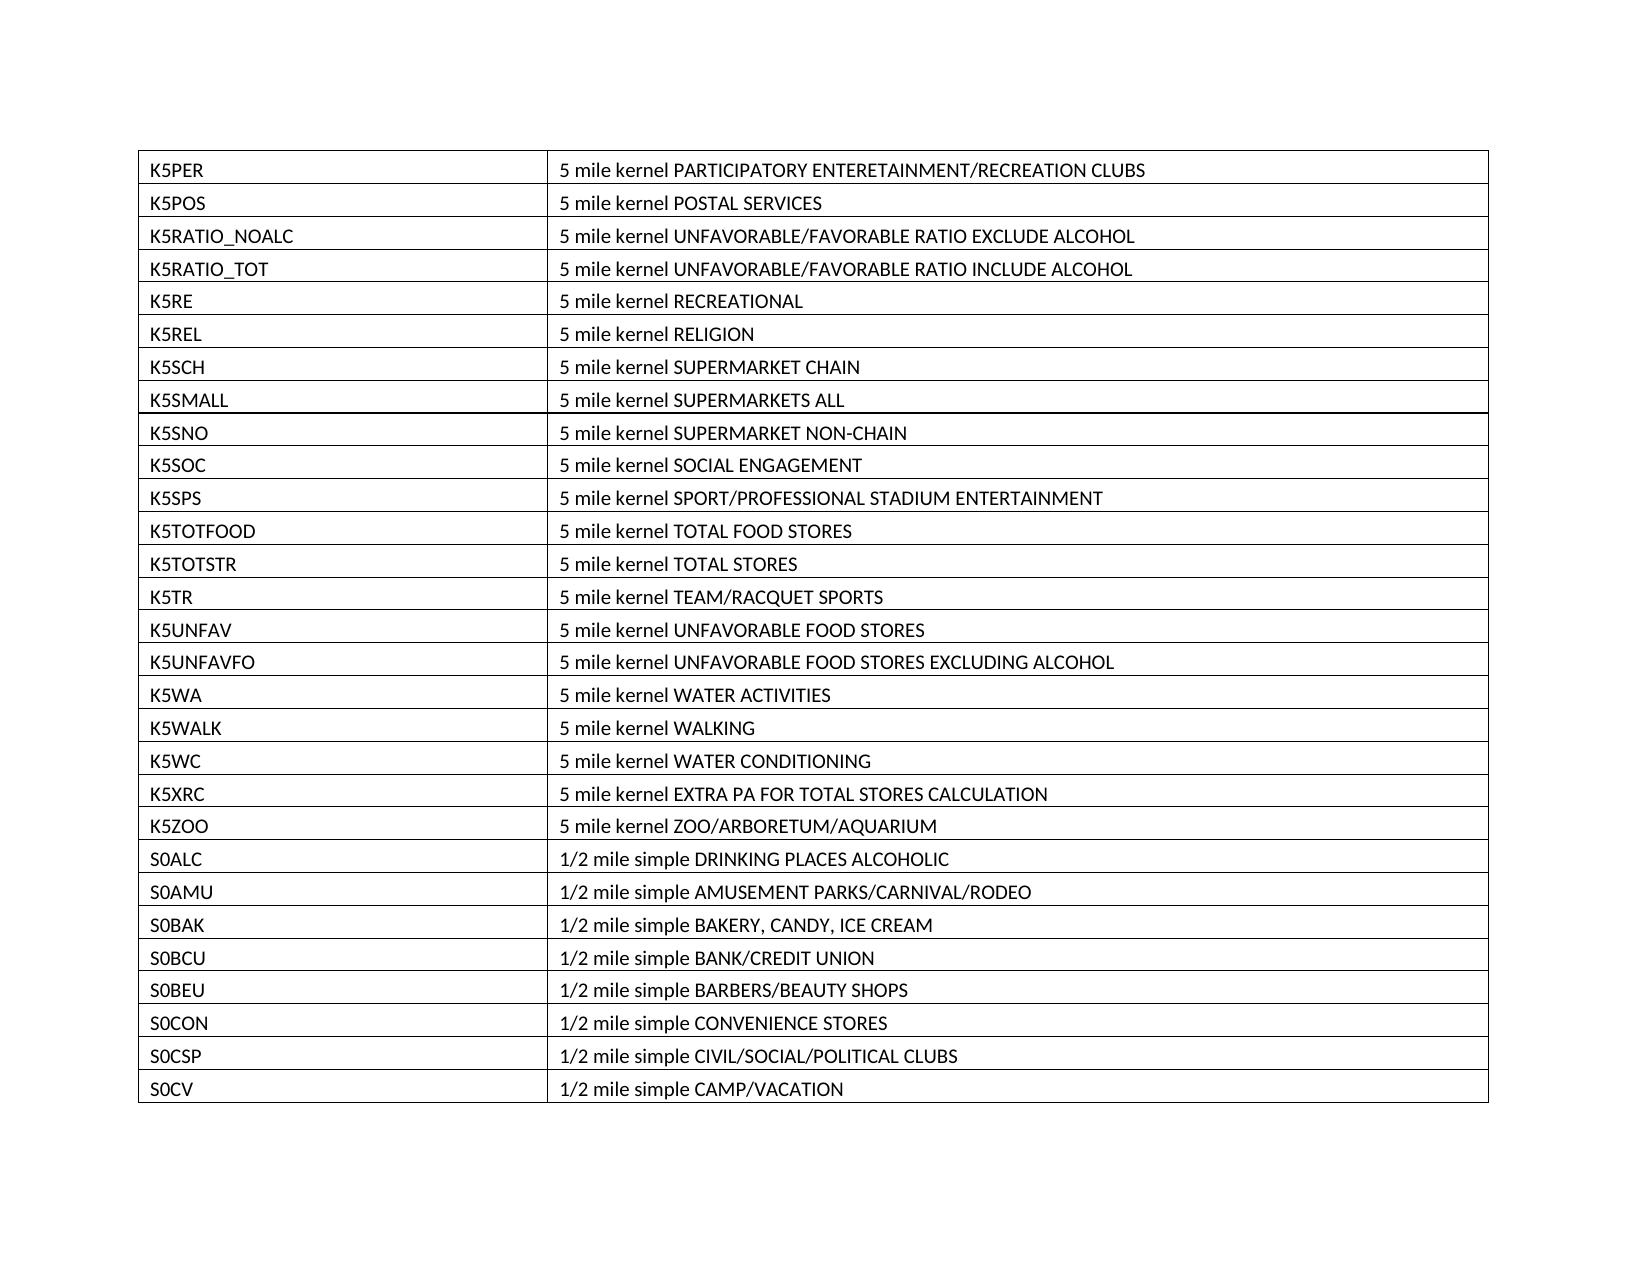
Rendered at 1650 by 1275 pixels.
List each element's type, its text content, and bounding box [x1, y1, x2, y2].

table_cell 5 mile kernel TOTAL STORES [548, 545, 1488, 577]
table_cell K5TOTSTR [139, 545, 547, 577]
table_cell S0AMU [139, 873, 547, 905]
table_cell K5SOC [139, 446, 547, 478]
table_cell S0CSP [139, 1037, 547, 1069]
table_cell 5 mile kernel PARTICIPATORY ENTERETAINMENT/RECREATION CLUBS [548, 151, 1488, 183]
table_cell 5 mile kernel SUPERMARKET CHAIN [548, 348, 1488, 380]
table_cell 5 mile kernel UNFAVORABLE/FAVORABLE RATIO EXCLUDE ALCOHOL [548, 217, 1488, 248]
table_cell K5POS [139, 184, 547, 216]
table_cell 5 mile kernel TOTAL FOOD STORES [548, 512, 1488, 544]
table_cell K5XRC [139, 775, 547, 806]
table_cell 5 mile kernel ZOO/ARBORETUM/AQUARIUM [548, 807, 1488, 839]
table_cell K5PER [139, 151, 547, 183]
table_cell 5 mile kernel WATER ACTIVITIES [548, 676, 1488, 708]
table_cell K5WALK [139, 709, 547, 741]
table_cell 1/2 mile simple CAMP/VACATION [548, 1070, 1488, 1102]
table_cell K5WC [139, 742, 547, 773]
table_cell S0CV [139, 1070, 547, 1102]
table_cell S0BEU [139, 971, 547, 1003]
table_cell 1/2 mile simple CONVENIENCE STORES [548, 1004, 1488, 1036]
table_cell K5TR [139, 578, 547, 609]
table_cell 5 mile kernel RECREATIONAL [548, 282, 1488, 314]
table_cell S0BAK [139, 906, 547, 937]
table_cell 1/2 mile simple AMUSEMENT PARKS/CARNIVAL/RODEO [548, 873, 1488, 905]
table_cell 5 mile kernel UNFAVORABLE FOOD STORES [548, 610, 1488, 642]
table_cell S0CON [139, 1004, 547, 1036]
table_cell 5 mile kernel RELIGION [548, 315, 1488, 347]
table_cell K5WA [139, 676, 547, 708]
table_cell 5 mile kernel TEAM/RACQUET SPORTS [548, 578, 1488, 609]
table_cell 5 mile kernel SOCIAL ENGAGEMENT [548, 446, 1488, 478]
table_cell 5 mile kernel POSTAL SERVICES [548, 184, 1488, 216]
table_cell 1/2 mile simple BANK/CREDIT UNION [548, 939, 1488, 970]
table_cell K5REL [139, 315, 547, 347]
table_cell K5SMALL [139, 381, 547, 412]
table_cell 5 mile kernel UNFAVORABLE/FAVORABLE RATIO INCLUDE ALCOHOL [548, 250, 1488, 281]
table_cell 5 mile kernel EXTRA PA FOR TOTAL STORES CALCULATION [548, 775, 1488, 806]
table_cell K5UNFAV [139, 610, 547, 642]
table_cell 5 mile kernel SPORT/PROFESSIONAL STADIUM ENTERTAINMENT [548, 479, 1488, 511]
table_cell 5 mile kernel WALKING [548, 709, 1488, 741]
table_cell 1/2 mile simple DRINKING PLACES ALCOHOLIC [548, 840, 1488, 872]
table_cell K5RATIO_TOT [139, 250, 547, 281]
table_cell 1/2 mile simple CIVIL/SOCIAL/POLITICAL CLUBS [548, 1037, 1488, 1069]
table_cell 1/2 mile simple BAKERY, CANDY, ICE CREAM [548, 906, 1488, 937]
table_cell S0ALC [139, 840, 547, 872]
table_cell K5UNFAVFO [139, 643, 547, 675]
table_cell K5RE [139, 282, 547, 314]
table_cell K5SNO [139, 414, 547, 445]
table_cell K5SPS [139, 479, 547, 511]
table_cell 5 mile kernel SUPERMARKET NON-CHAIN [548, 414, 1488, 445]
table_cell 5 mile kernel WATER CONDITIONING [548, 742, 1488, 773]
table_cell 5 mile kernel UNFAVORABLE FOOD STORES EXCLUDING ALCOHOL [548, 643, 1488, 675]
table_cell S0BCU [139, 939, 547, 970]
table_cell K5TOTFOOD [139, 512, 547, 544]
table_cell 5 mile kernel SUPERMARKETS ALL [548, 381, 1488, 412]
table_cell K5SCH [139, 348, 547, 380]
table_cell 1/2 mile simple BARBERS/BEAUTY SHOPS [548, 971, 1488, 1003]
table_cell K5ZOO [139, 807, 547, 839]
table_cell K5RATIO_NOALC [139, 217, 547, 248]
